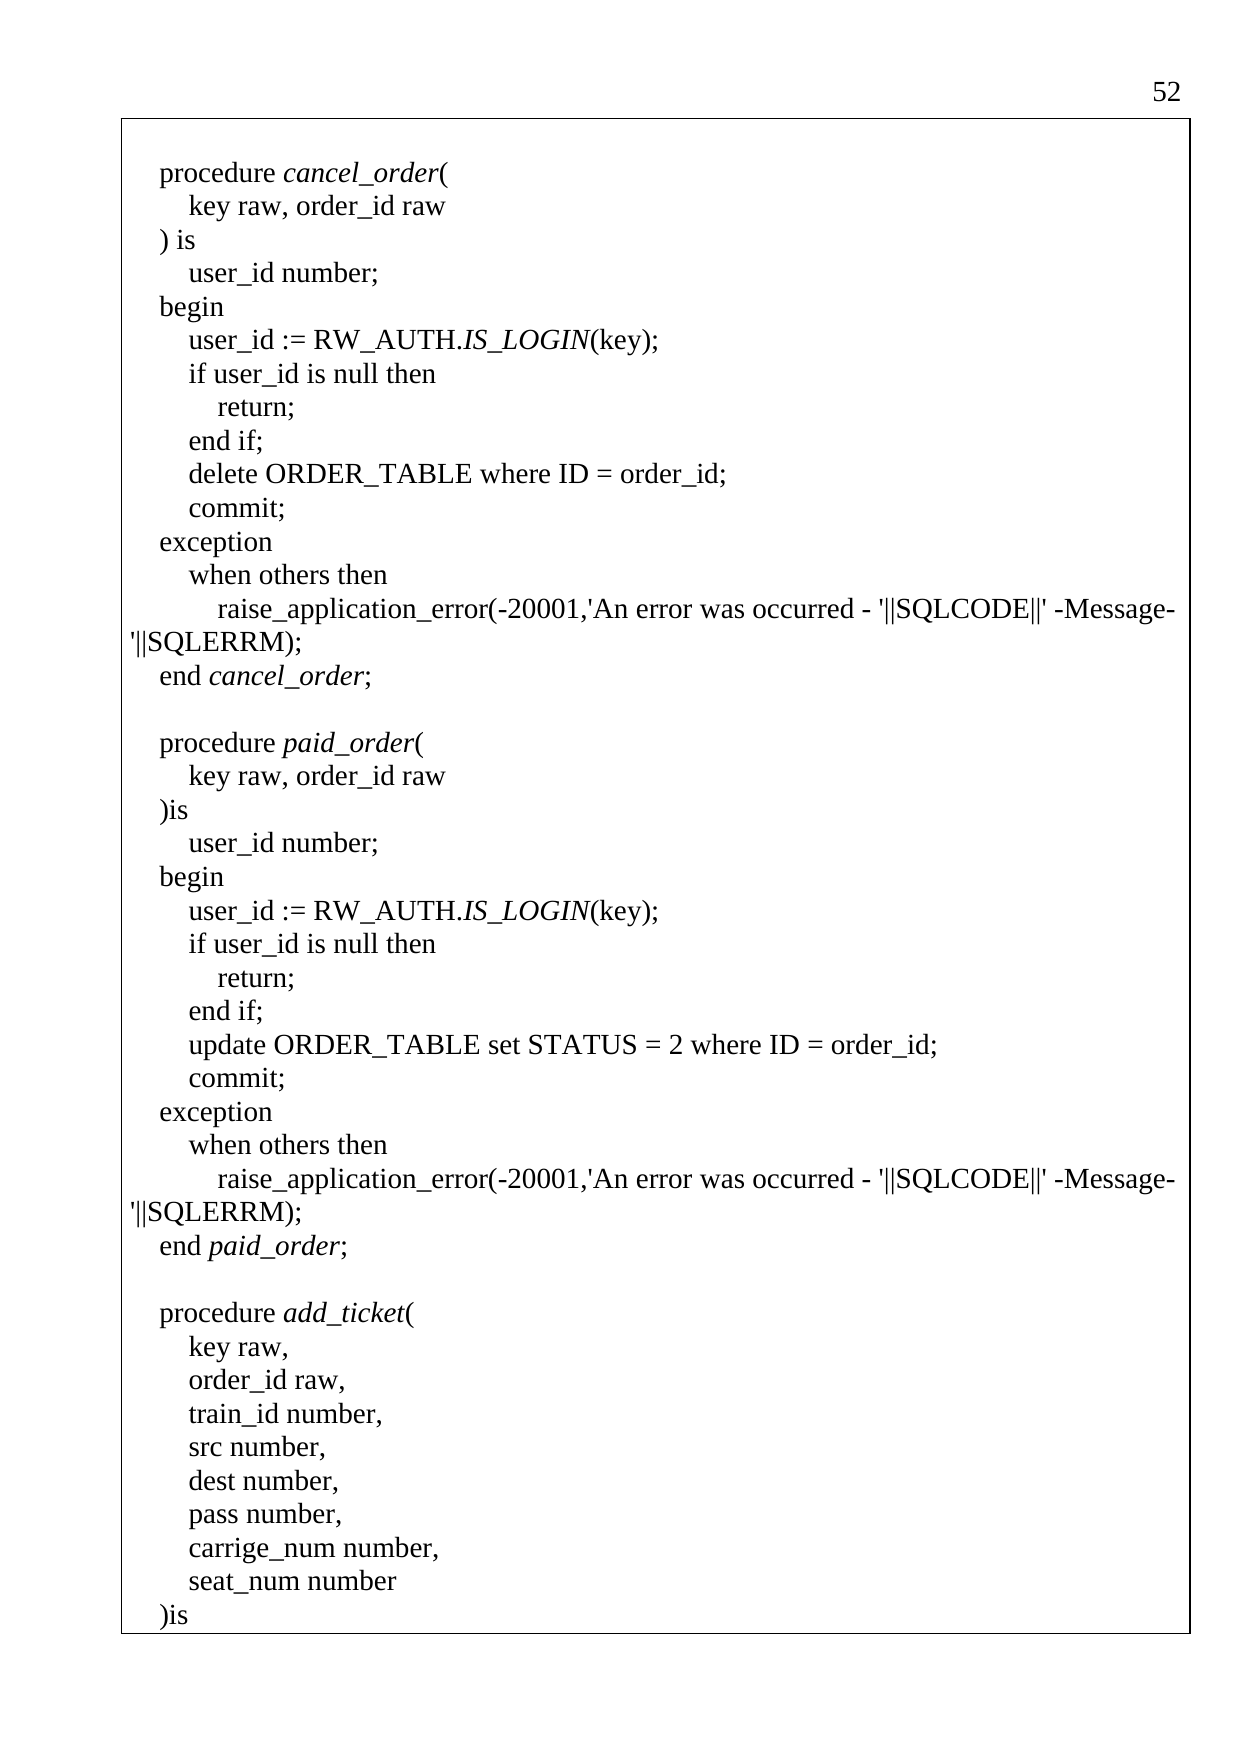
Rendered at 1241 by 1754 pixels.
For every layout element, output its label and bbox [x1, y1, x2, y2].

text [122, 119, 1189, 1633]
